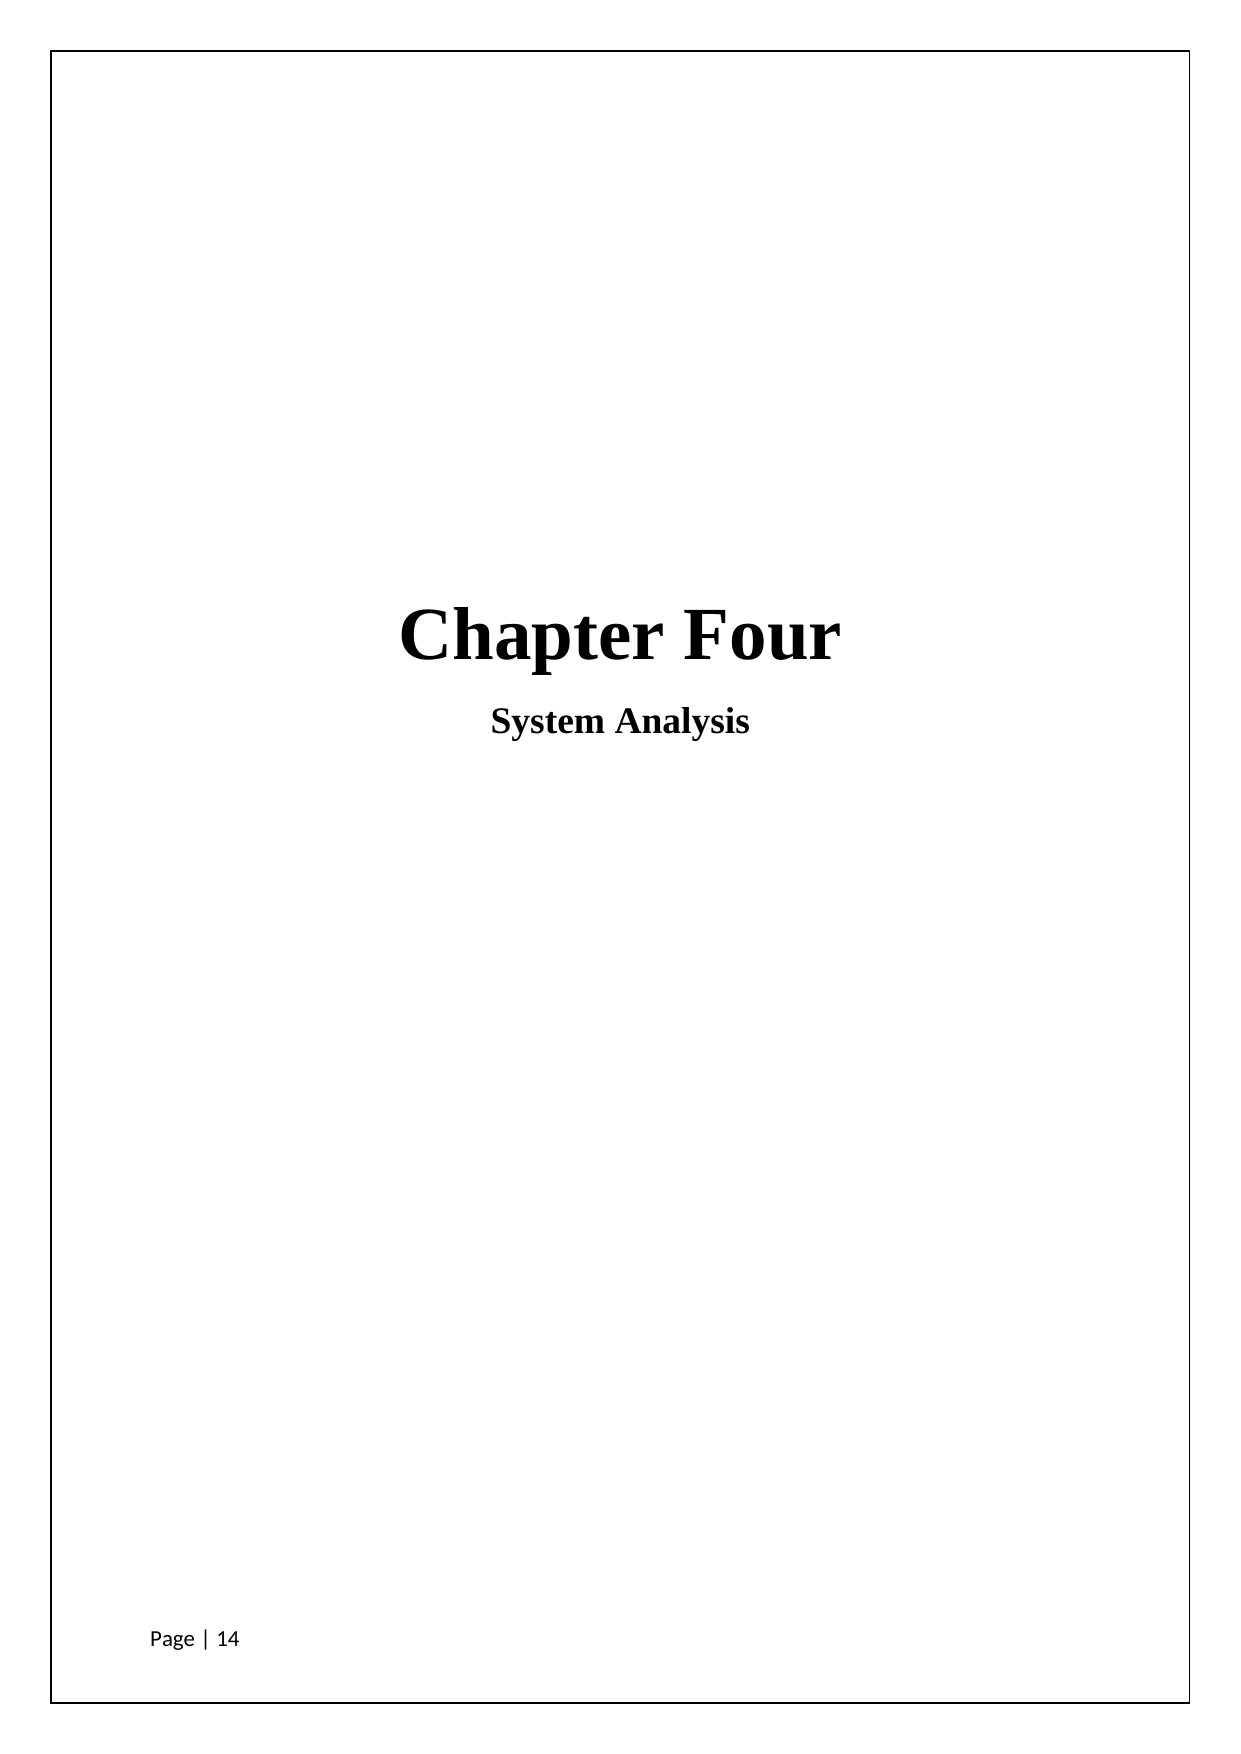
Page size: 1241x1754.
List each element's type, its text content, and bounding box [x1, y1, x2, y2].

text Chapter Four [150, 589, 1090, 675]
text System Analysis [150, 699, 1090, 742]
